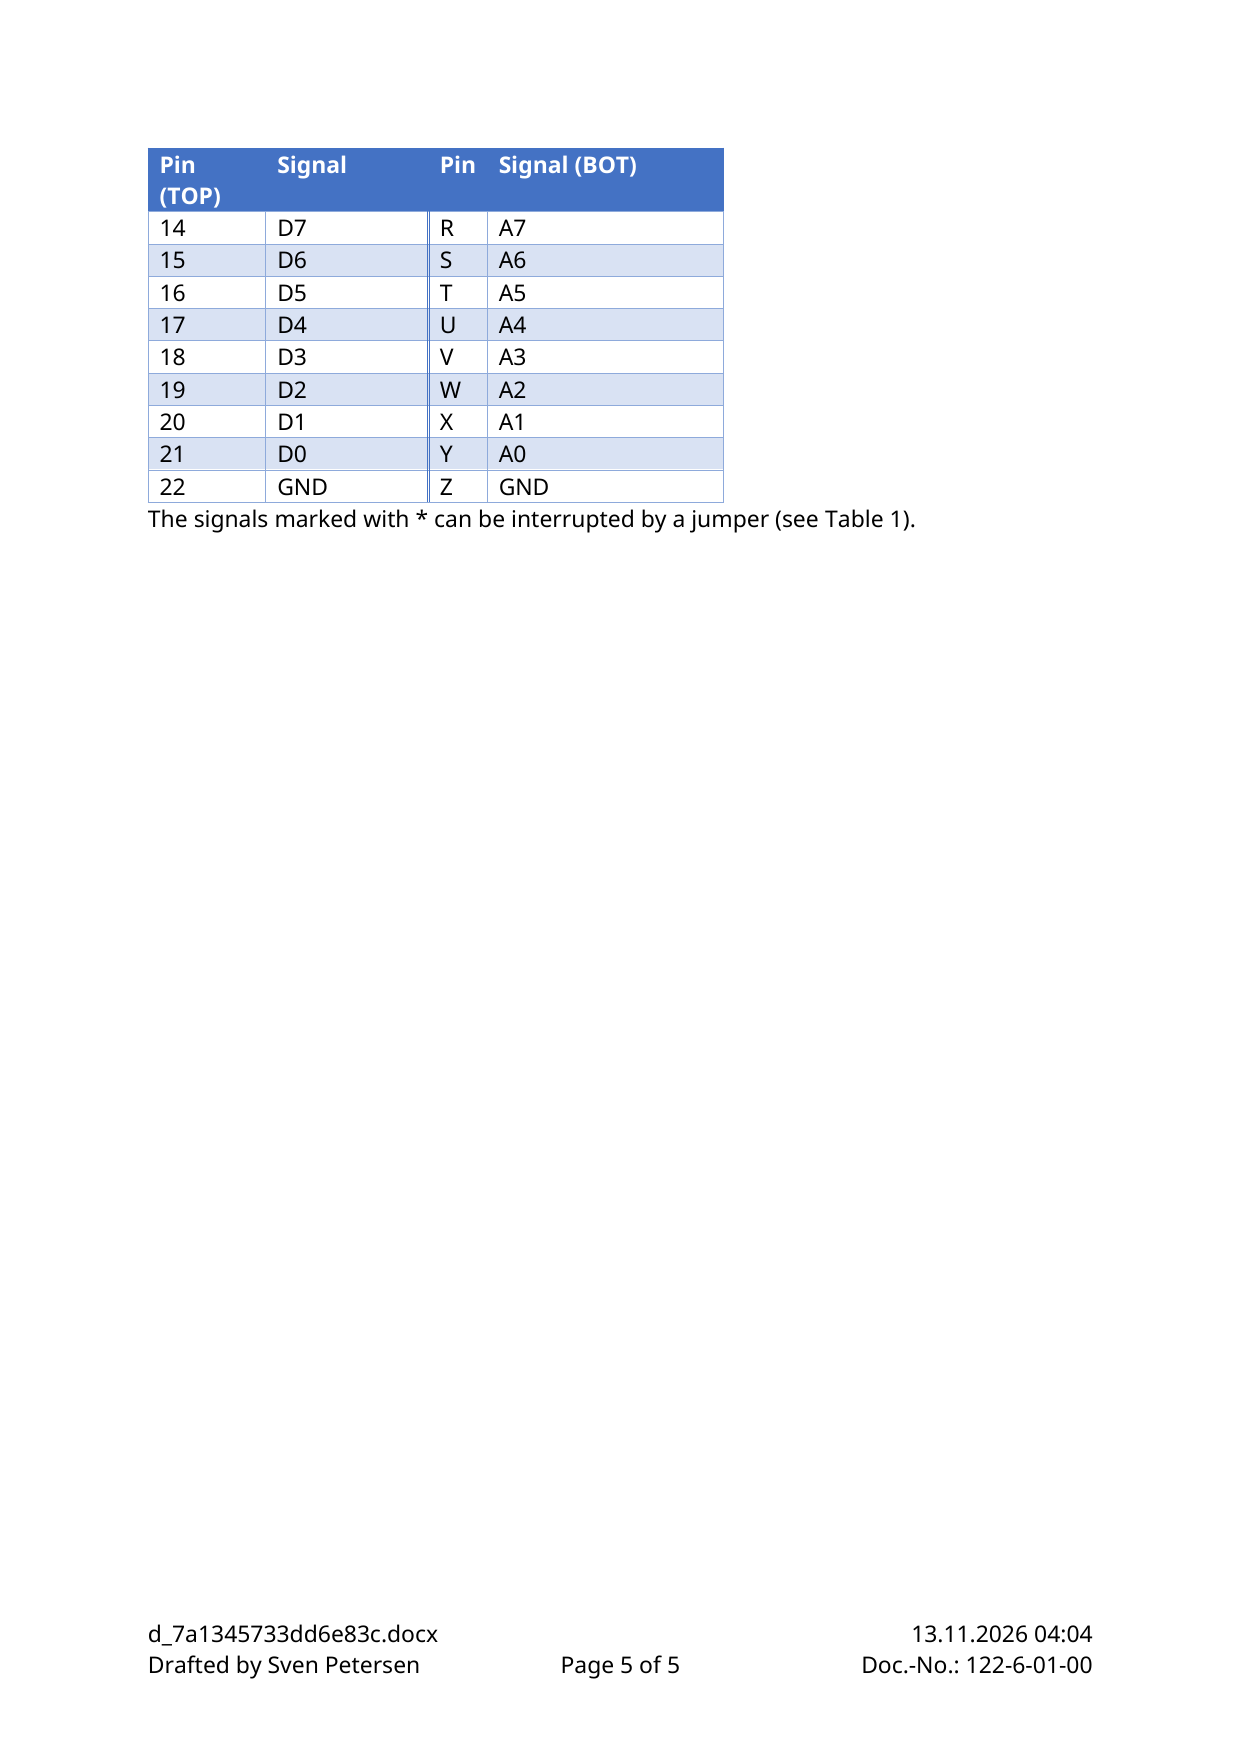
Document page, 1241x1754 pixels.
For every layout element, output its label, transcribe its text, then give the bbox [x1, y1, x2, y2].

table_cell 15 [149, 245, 265, 276]
table_cell 19 [149, 374, 265, 405]
table_cell U [430, 309, 487, 340]
table_cell S [430, 245, 487, 276]
table_cell D0 [266, 438, 427, 469]
table_cell T [430, 277, 487, 308]
table_cell D3 [266, 341, 427, 373]
table_cell V [430, 341, 487, 373]
table_cell 18 [149, 341, 265, 373]
table_cell 20 [149, 406, 265, 437]
table_cell A0 [488, 438, 723, 469]
table_cell D1 [266, 406, 427, 437]
table_cell Z [430, 471, 487, 502]
table_cell A4 [488, 309, 723, 340]
table_header Pin [430, 149, 487, 211]
table_cell Y [430, 438, 487, 469]
table_cell GND [266, 471, 427, 502]
table_cell D4 [266, 309, 427, 340]
table_cell 21 [149, 438, 265, 469]
table_cell 14 [149, 212, 265, 243]
table_cell A7 [488, 212, 723, 243]
table_cell R [430, 212, 487, 243]
text The signals marked with * can be interrupted by a jumper (see Table 1). [148, 503, 1093, 534]
table_header Pin (TOP) [149, 149, 265, 211]
table_cell D6 [266, 245, 427, 276]
table_cell X [430, 406, 487, 437]
table_cell A5 [488, 277, 723, 308]
table_cell D7 [266, 212, 427, 243]
table_cell GND [488, 471, 723, 502]
table_cell A6 [488, 245, 723, 276]
table_cell D5 [266, 277, 427, 308]
table_cell 22 [149, 471, 265, 502]
table_header Signal [266, 149, 427, 211]
table_header Signal (BOT) [488, 149, 723, 211]
table_cell A3 [488, 341, 723, 373]
table_cell A2 [488, 374, 723, 405]
table_cell W [430, 374, 487, 405]
table_cell 16 [149, 277, 265, 308]
table_cell 17 [149, 309, 265, 340]
table_cell A1 [488, 406, 723, 437]
table_cell D2 [266, 374, 427, 405]
